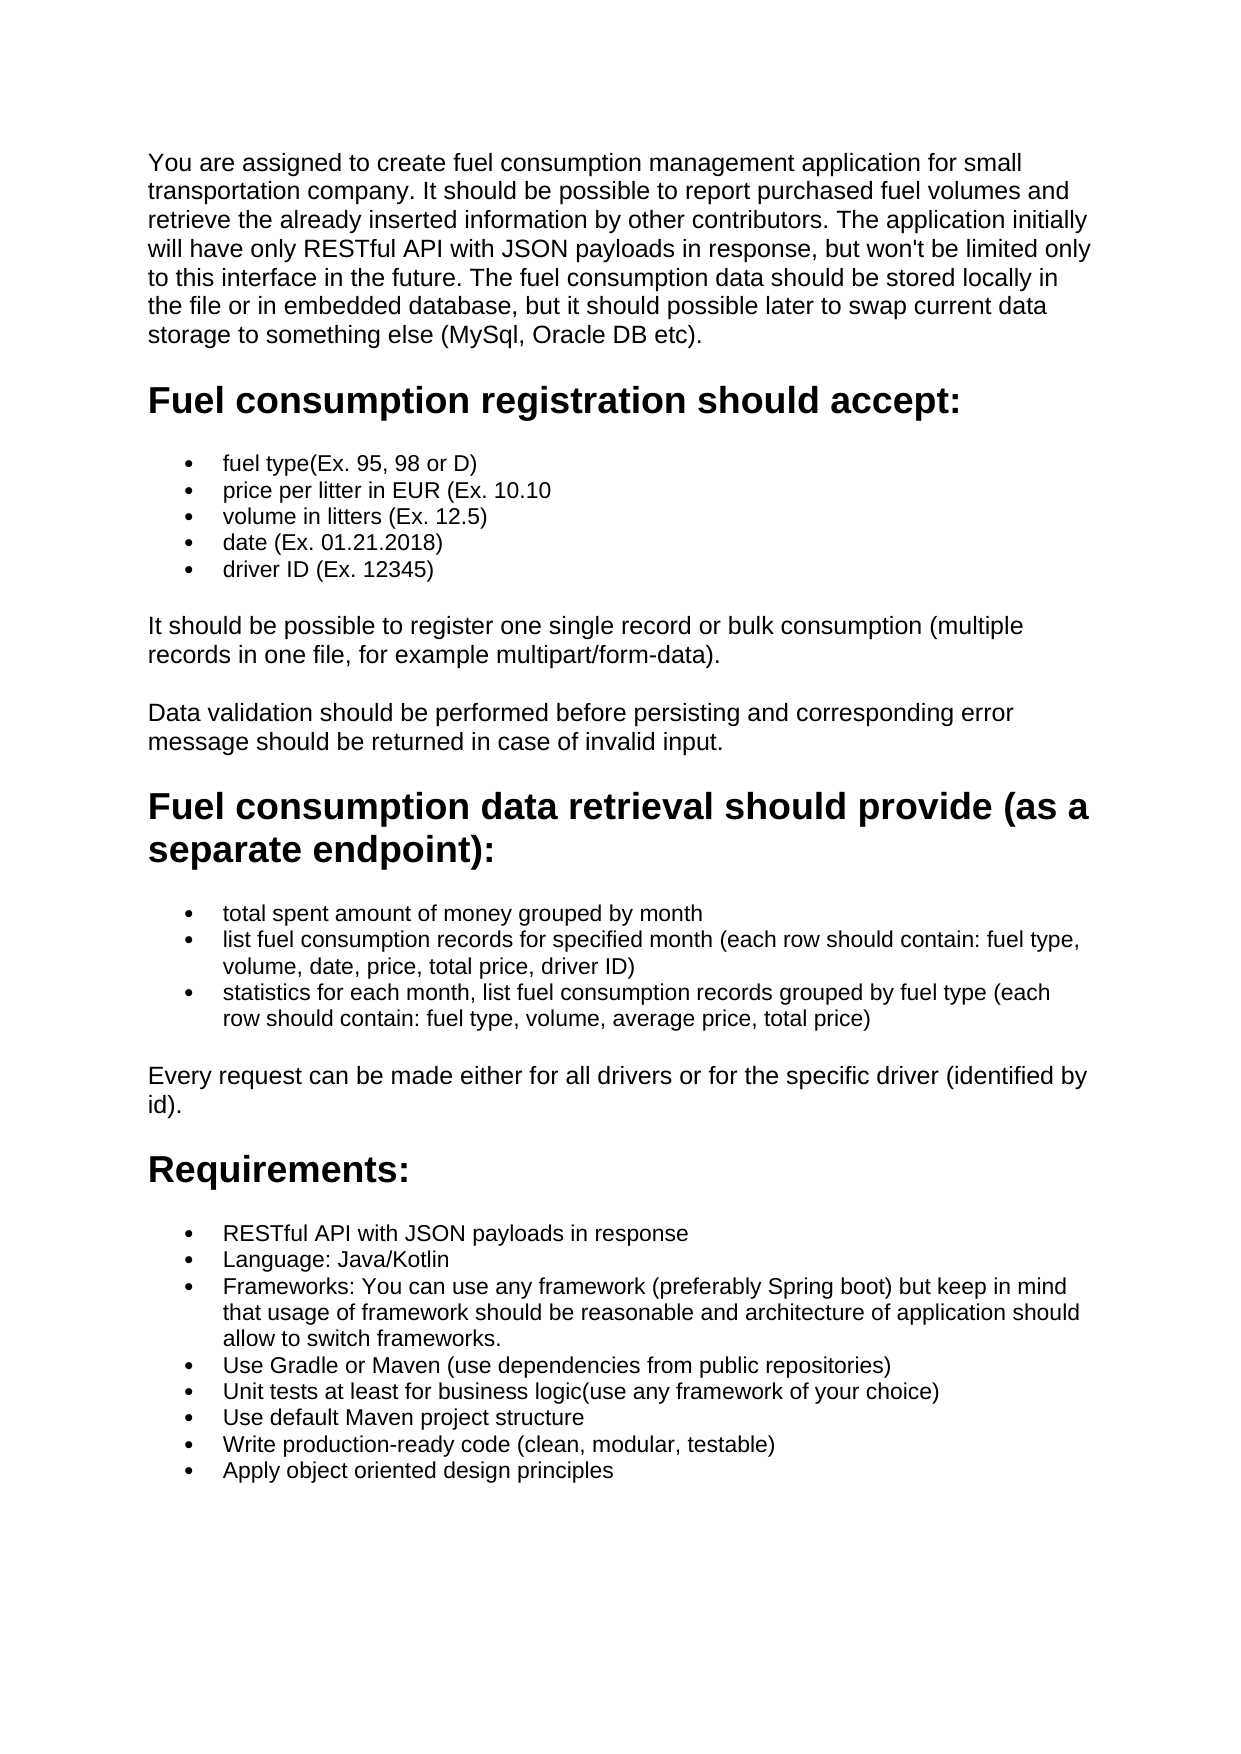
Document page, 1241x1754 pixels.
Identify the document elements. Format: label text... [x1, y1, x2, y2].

list Frameworks: You can use any framework (preferably Spring boot) but keep in mind that usage of framework should be reasonable and architecture of application should allow to switch frameworks. [185, 1273, 1093, 1352]
list driver ID (Ex. 12345) [185, 556, 1093, 582]
subtitle Requirements: [148, 1148, 1093, 1191]
list total spent amount of money grouped by month [185, 900, 1093, 926]
list Use default Maven project structure [185, 1404, 1093, 1431]
list Use Gradle or Maven (use dependencies from public repositories) [185, 1352, 1093, 1378]
list statistics for each month, list fuel consumption records grouped by fuel type (each row should contain: fuel type, volume, average price, total price) [185, 979, 1093, 1032]
list Write production-ready code (clean, modular, testable) [185, 1431, 1093, 1457]
list RESTful API with JSON payloads in response [185, 1220, 1093, 1246]
list date (Ex. 01.21.2018) [185, 529, 1093, 556]
list list fuel consumption records for specified month (each row should contain: fuel type, volume, date, price, total price, driver ID) [185, 926, 1093, 979]
list price per litter in EUR (Ex. 10.10 [185, 477, 1093, 503]
text Every request can be made either for all drivers or for the specific driver (identified by id). [148, 1061, 1093, 1118]
list Language: Java/Kotlin [185, 1246, 1093, 1273]
subtitle Fuel consumption registration should accept: [148, 378, 1093, 421]
text It should be possible to register one single record or bulk consumption (multiple records in one file, for example multipart/form-data). [148, 611, 1093, 669]
subtitle Fuel consumption data retrieval should provide (as a separate endpoint): [148, 784, 1093, 871]
list volume in litters (Ex. 12.5) [185, 503, 1093, 529]
list fuel type(Ex. 95, 98 or D) [185, 450, 1093, 477]
list Unit tests at least for business logic(use any framework of your choice) [185, 1378, 1093, 1404]
list Apply object oriented design principles [185, 1457, 1093, 1483]
text You are assigned to create fuel consumption management application for small transportation company. It should be possible to report purchased fuel volumes and retrieve the already inserted information by other contributors. The application initially will have only RESTful API with JSON payloads in response, but won't be limited only to this interface in the future. The fuel consumption data should be stored locally in the file or in embedded database, but it should possible later to swap current data storage to something else (MySql, Oracle DB etc). [148, 148, 1093, 349]
text Data validation should be performed before persisting and corresponding error message should be returned in case of invalid input. [148, 698, 1093, 755]
